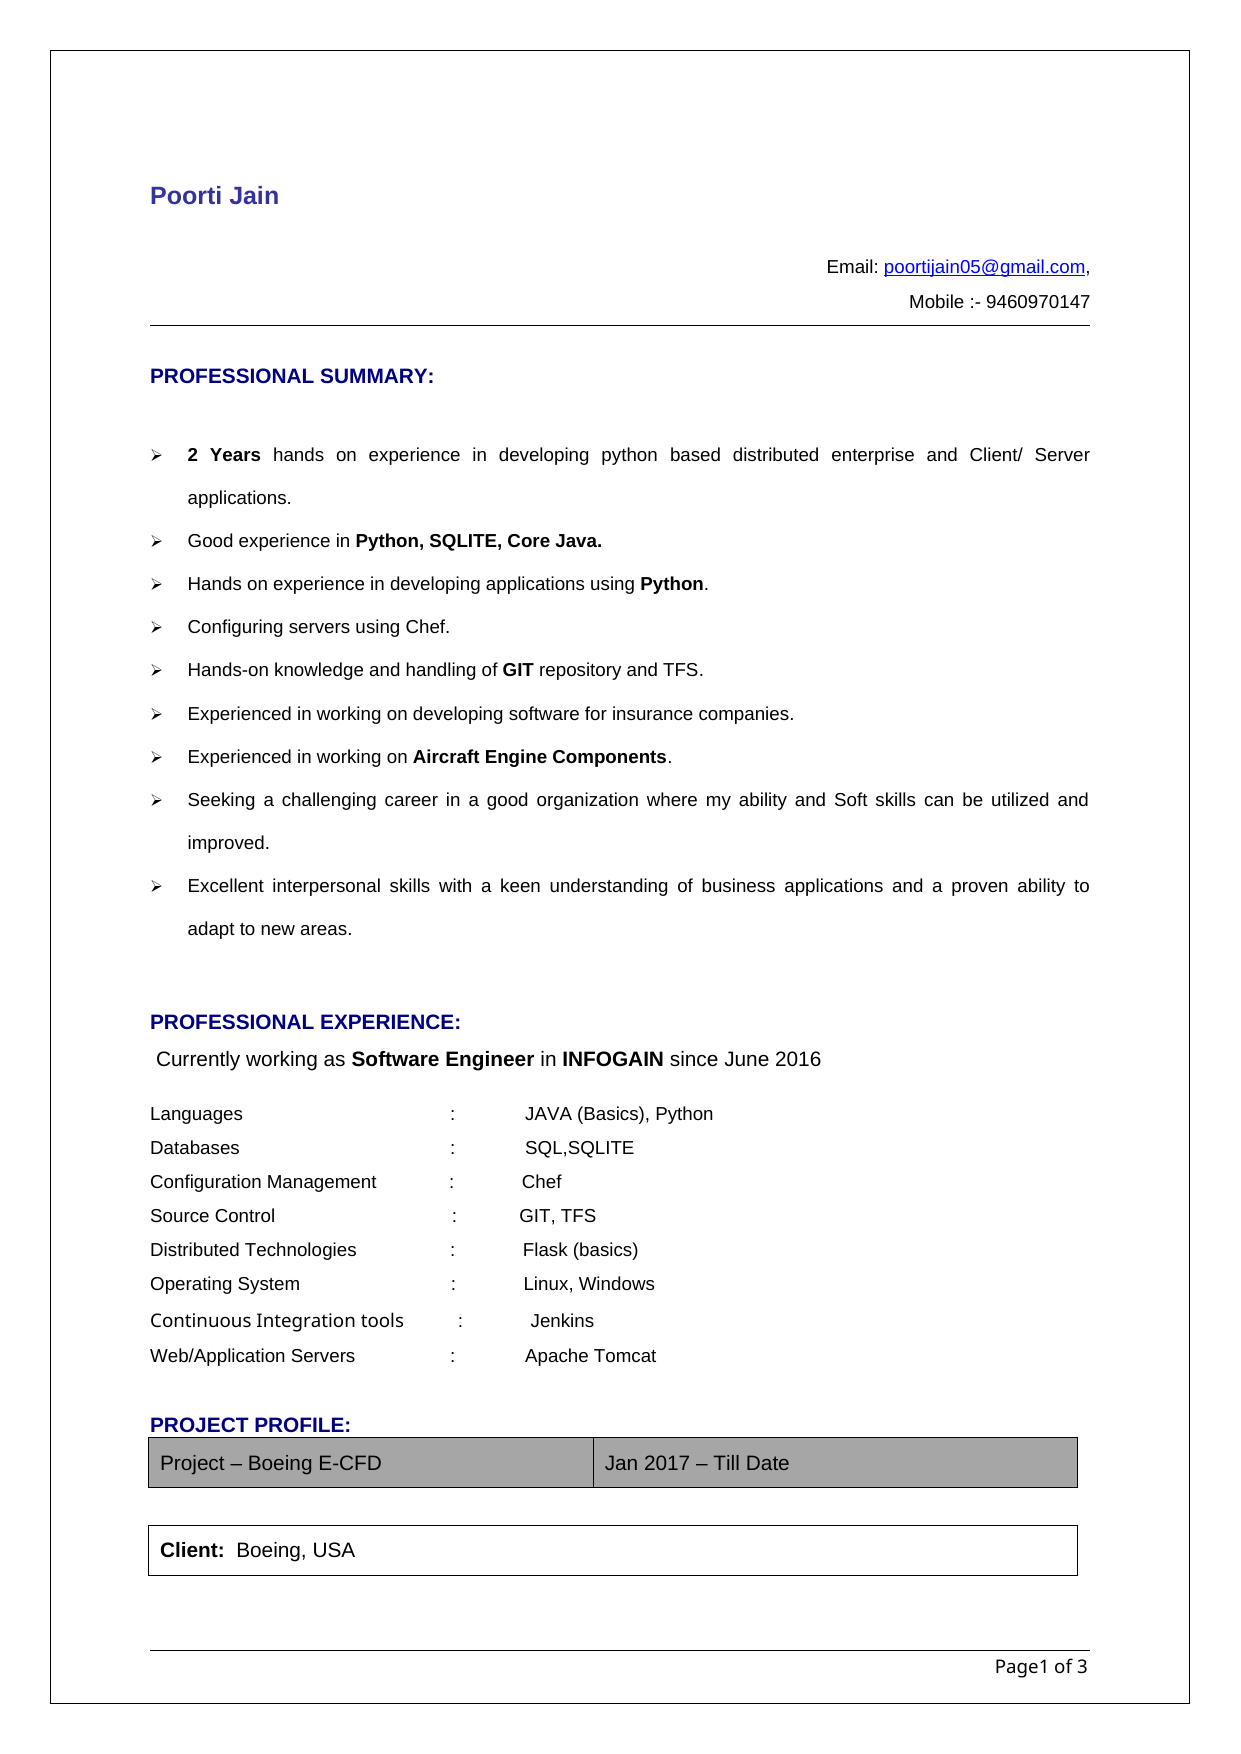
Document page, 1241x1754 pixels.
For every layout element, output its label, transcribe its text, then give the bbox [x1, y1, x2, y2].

list Experienced in working on Aircraft Engine Components. [150, 746, 1090, 767]
text Email: poortijain05@gmail.com, [150, 256, 1090, 278]
text Poorti Jain [150, 181, 1090, 210]
list Excellent interpersonal skills with a keen understanding of business applications and a proven ability to adapt to new areas. [150, 875, 1090, 939]
text Distributed Technologies : Flask (basics) [150, 1239, 1090, 1261]
text Languages : JAVA (Basics), Python [150, 1103, 1090, 1124]
list Good experience in Python, SQLITE, Core Java. [150, 530, 1090, 551]
text PROFESSIONAL SUMMARY: [150, 361, 1090, 388]
list 2 Years hands on experience in developing python based distributed enterprise and Client/ Server applications. [150, 444, 1090, 508]
text Web/Application Servers : Apache Tomcat [150, 1345, 1090, 1367]
text Operating System : Linux, Windows [150, 1273, 1090, 1294]
list Hands-on knowledge and handling of GIT repository and TFS. [150, 659, 1090, 681]
text PROFESSIONAL EXPERIENCE: [150, 1010, 1090, 1034]
list Seeking a challenging career in a good organization where my ability and Soft skills can be utilized and improved. [150, 789, 1090, 853]
table_header Project – Boeing E-CFD [149, 1438, 593, 1487]
text PROJECT PROFILE: [150, 1413, 1090, 1437]
list Hands on experience in developing applications using Python. [150, 573, 1090, 594]
text Currently working as Software Engineer in INFOGAIN since June 2016 [150, 1047, 1090, 1071]
table_header Client: Boeing, USA [149, 1526, 1077, 1575]
text Configuration Management : Chef [150, 1171, 1090, 1192]
text Source Control : GIT, TFS [150, 1205, 1090, 1226]
list Experienced in working on developing software for insurance companies. [150, 702, 1090, 724]
text Continuous Integration tools : Jenkins [150, 1307, 1090, 1333]
text Mobile :- 9460970147 [150, 290, 1090, 312]
text Databases : SQL,SQLITE [150, 1137, 1090, 1158]
list Configuring servers using Chef. [150, 616, 1090, 638]
table_header Jan 2017 – Till Date [594, 1438, 1077, 1487]
